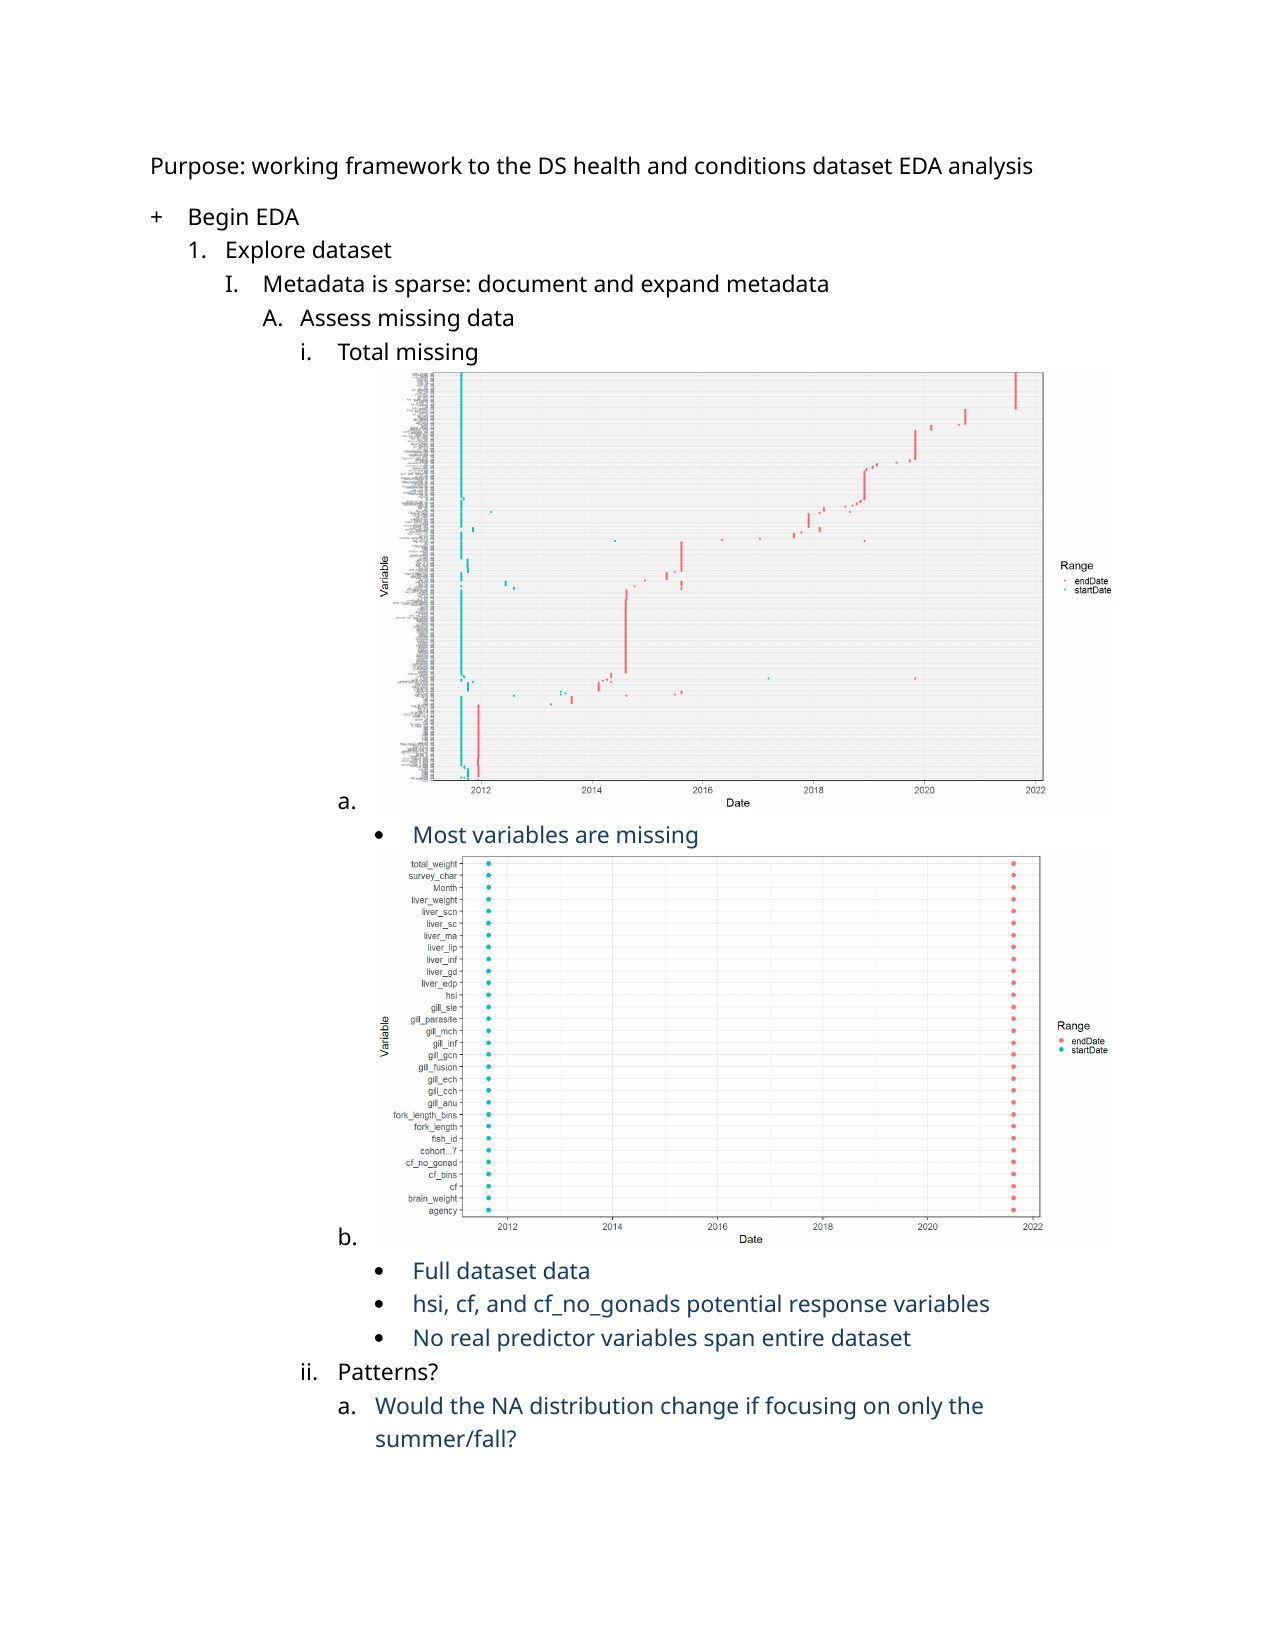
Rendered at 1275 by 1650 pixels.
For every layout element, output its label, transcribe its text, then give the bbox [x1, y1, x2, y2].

list No real predictor variables span entire dataset [375, 1322, 1125, 1353]
list Total missing [300, 335, 1125, 367]
list Patterns? [300, 1356, 1125, 1387]
list Metadata is sparse: document and expand metadata [225, 268, 1125, 299]
list Begin EDA [150, 200, 1125, 232]
list Explore dataset [187, 234, 1125, 265]
list Would the NA distribution change if focusing on only the summer/fall? [337, 1390, 1125, 1455]
picture [375, 852, 1112, 1246]
text Purpose: working framework to the DS health and conditions dataset EDA analysis [150, 150, 1125, 181]
list Most variables are missing [375, 819, 1125, 850]
list Full dataset data [375, 1255, 1125, 1286]
list hsi, cf, and cf_no_gonads potential response variables [375, 1288, 1125, 1320]
list Assess missing data [262, 302, 1125, 333]
picture [375, 369, 1114, 810]
